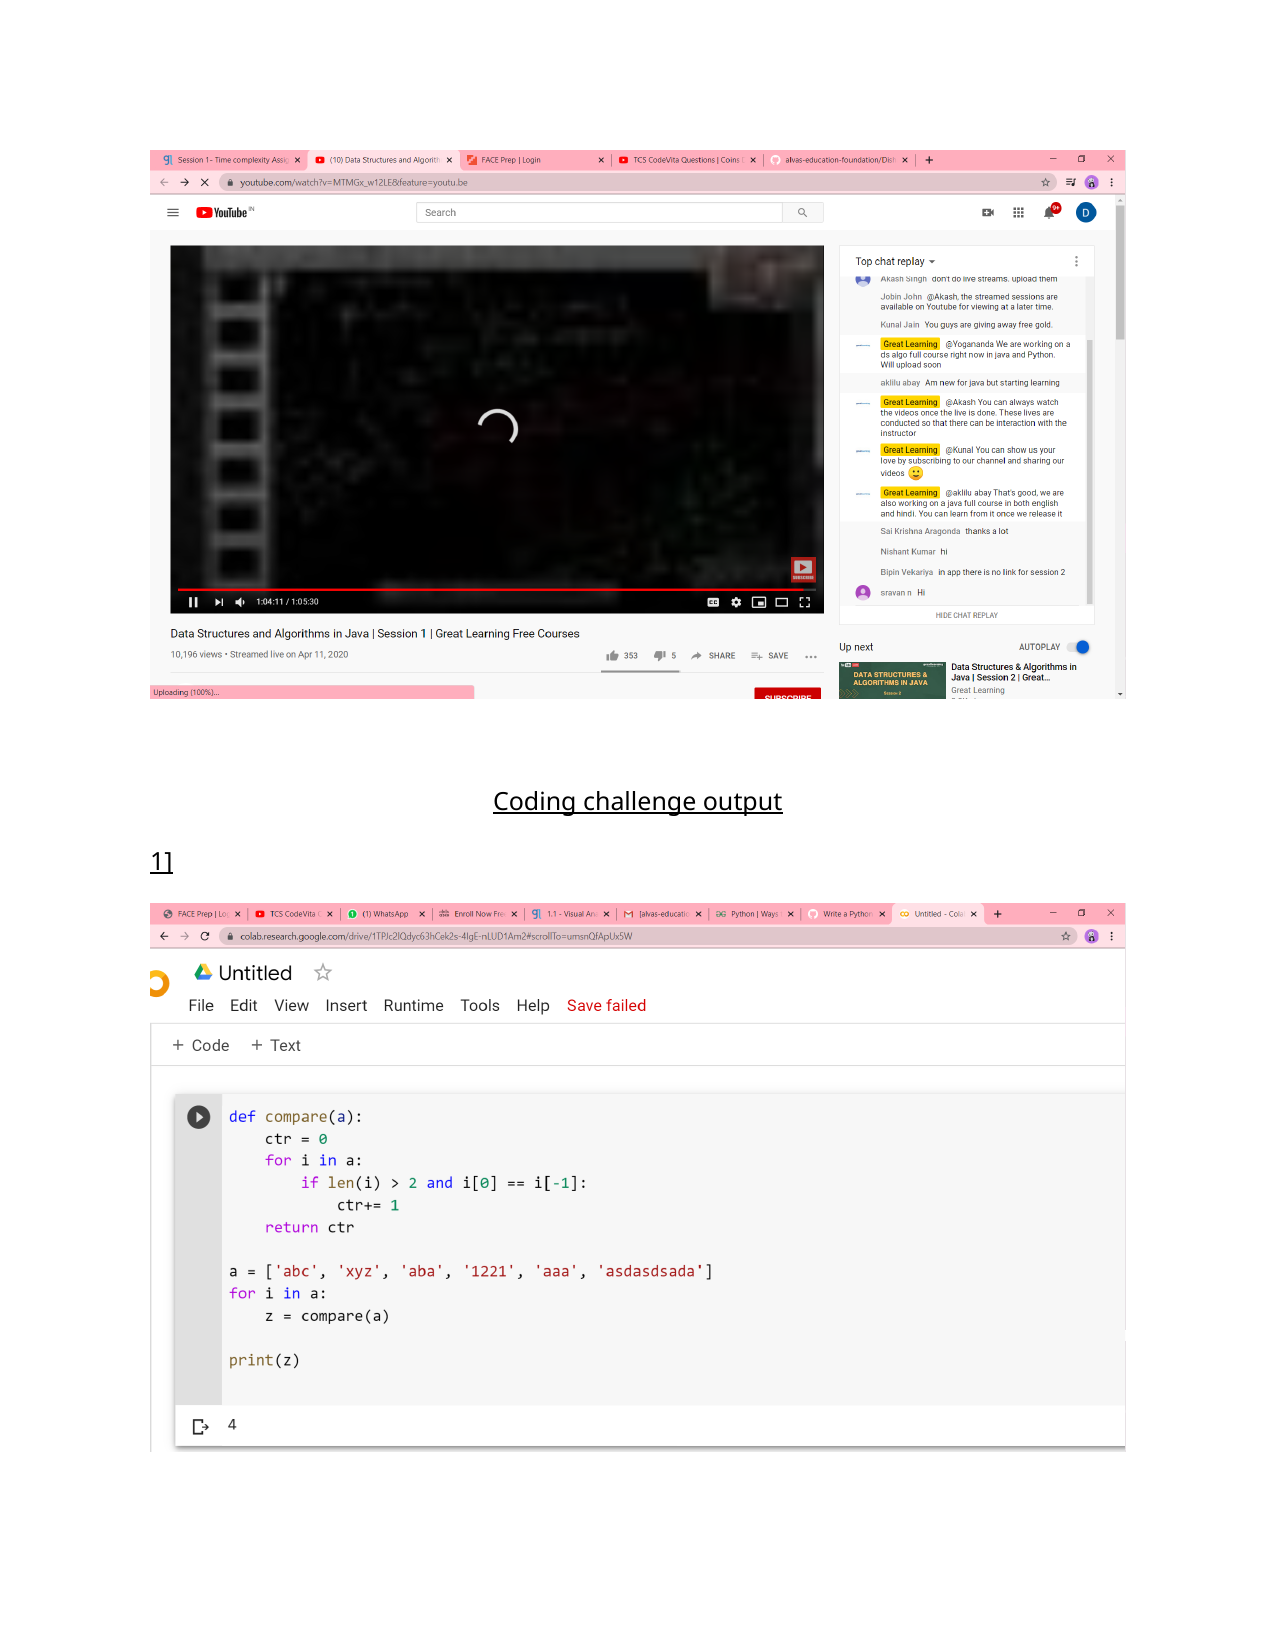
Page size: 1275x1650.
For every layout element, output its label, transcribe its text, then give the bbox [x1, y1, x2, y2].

text 1] [150, 843, 1125, 877]
text Coding challenge output [150, 783, 1125, 817]
picture [150, 903, 1125, 1452]
picture [150, 150, 1125, 699]
